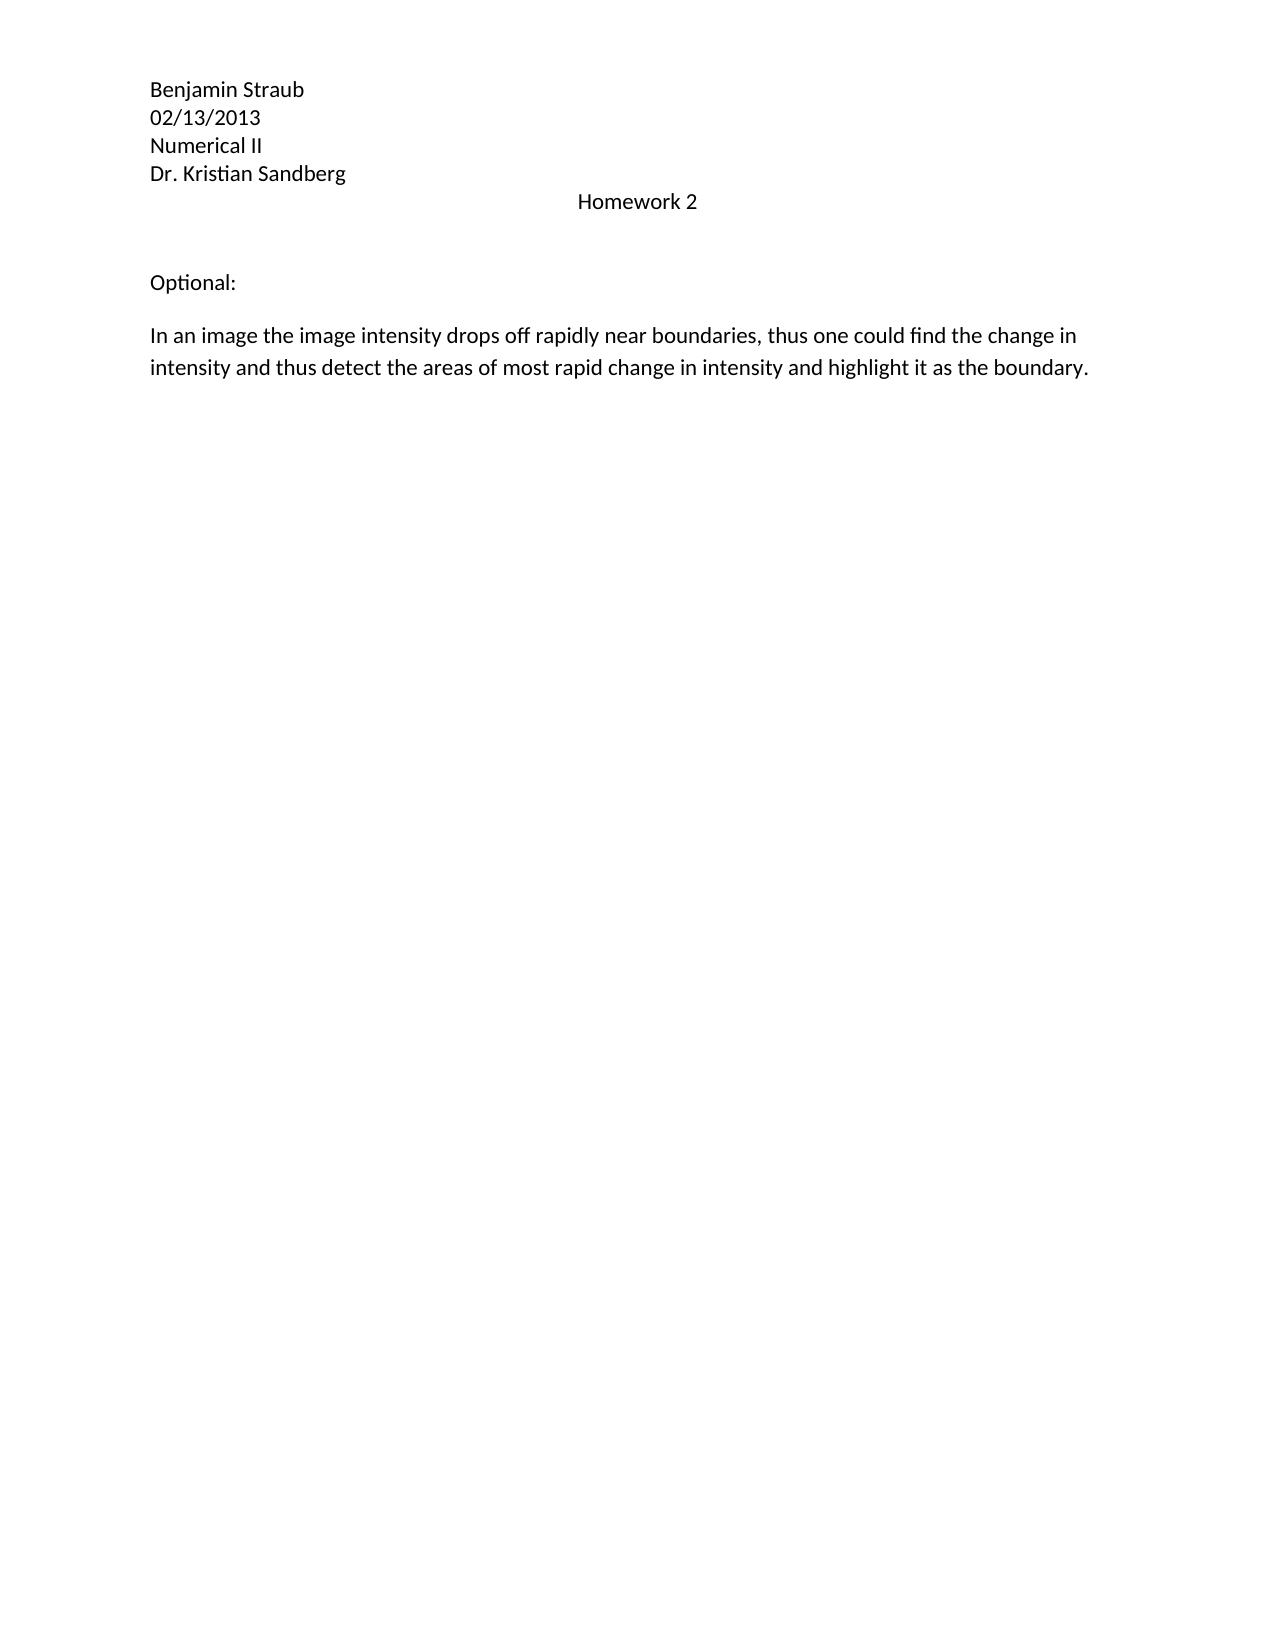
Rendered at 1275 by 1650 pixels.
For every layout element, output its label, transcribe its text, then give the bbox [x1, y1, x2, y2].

text In an image the image intensity drops off rapidly near boundaries, thus one could find the change in intensity and thus detect the areas of most rapid change in intensity and highlight it as the boundary. [150, 321, 1125, 381]
text Optional: [150, 268, 1125, 296]
